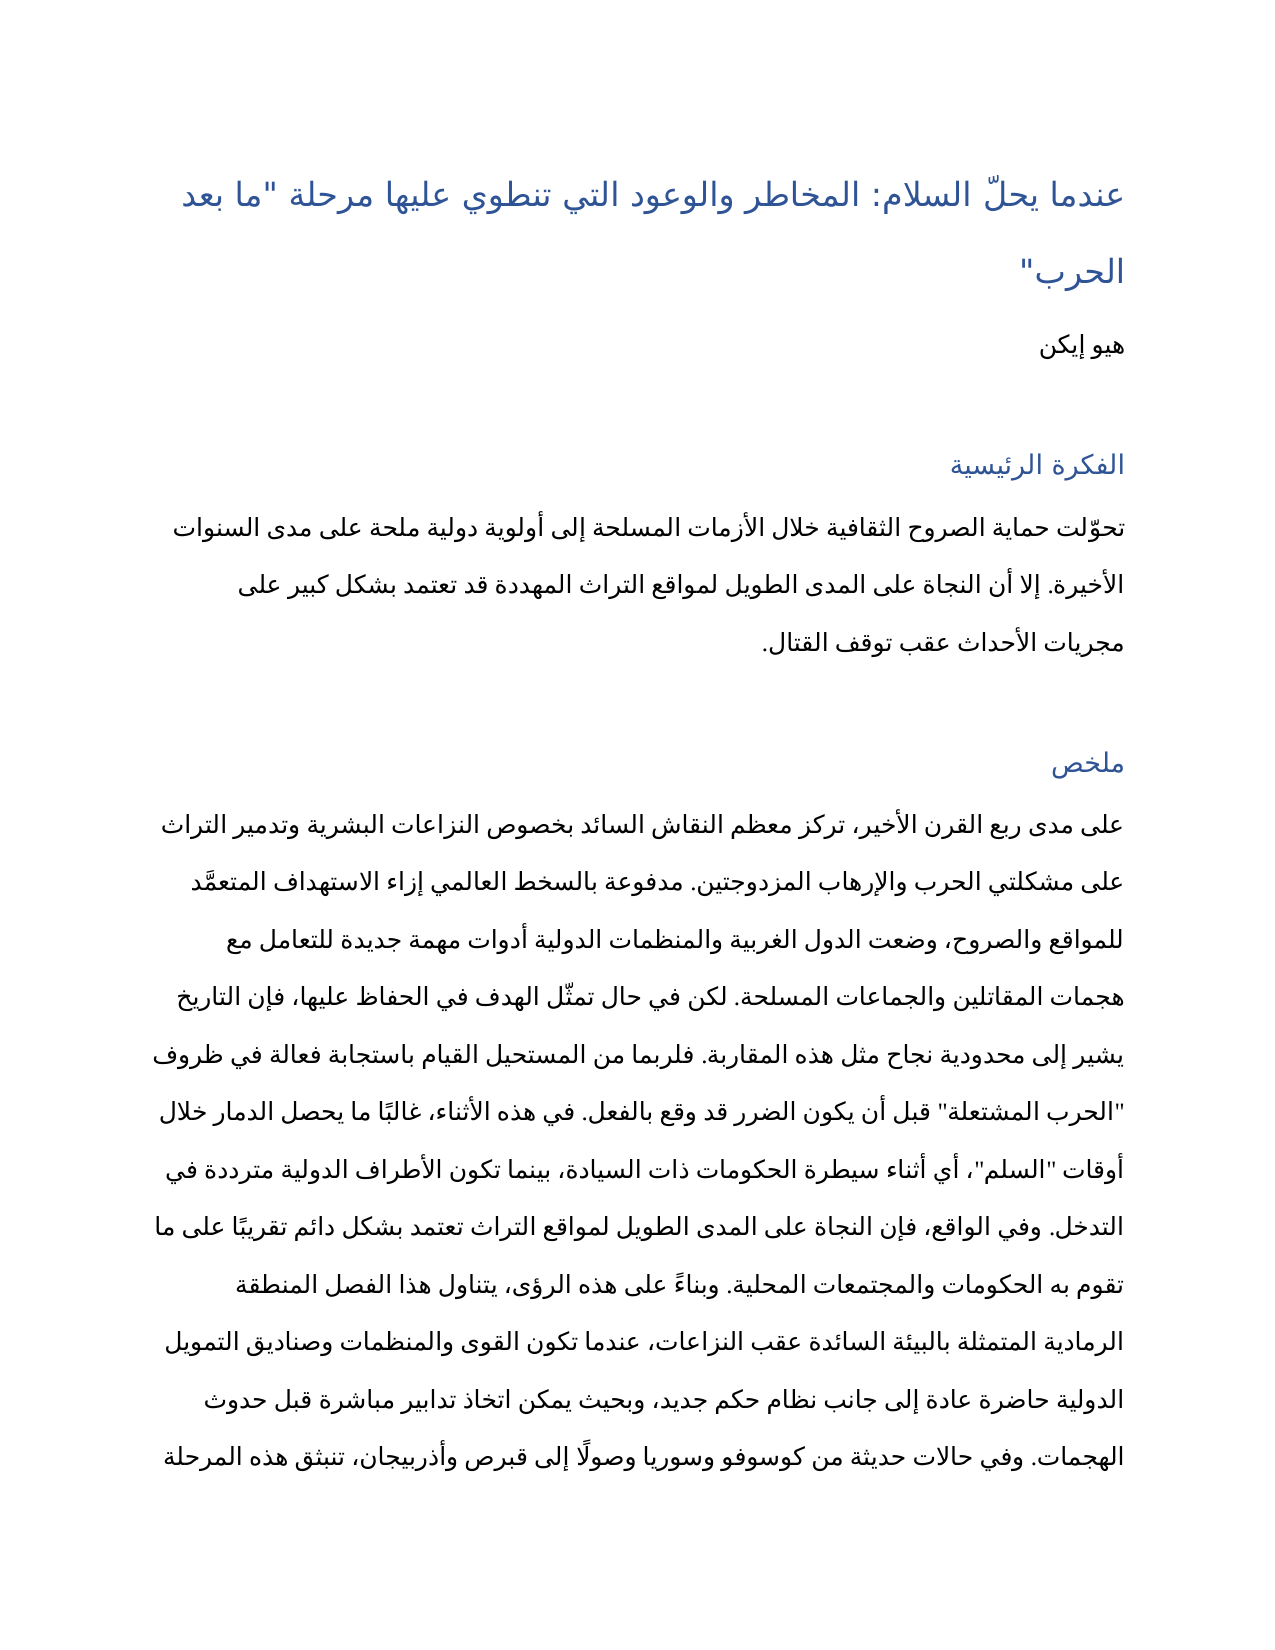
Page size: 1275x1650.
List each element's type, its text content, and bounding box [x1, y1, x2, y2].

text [150, 810, 1125, 1471]
text هيو إيكن [150, 330, 1125, 359]
subtitle عندما يحلّ السلام: المخاطر والوعود التي تنطوي عليها مرحلة "ما بعد الحرب" [150, 175, 1125, 292]
subtitle الفكرة الرئيسية [150, 449, 1125, 481]
text تحوّلت حماية الصروح الثقافية خلال الأزمات المسلحة إلى أولوية دولية ملحة على مدى السنوات الأخيرة. إلا أن النجاة على المدى الطويل لمواقع التراث المهددة قد تعتمد بشكل كبير على مجريات الأحداث عقب توقف القتال. [150, 513, 1125, 656]
subtitle ملخص [150, 747, 1125, 778]
